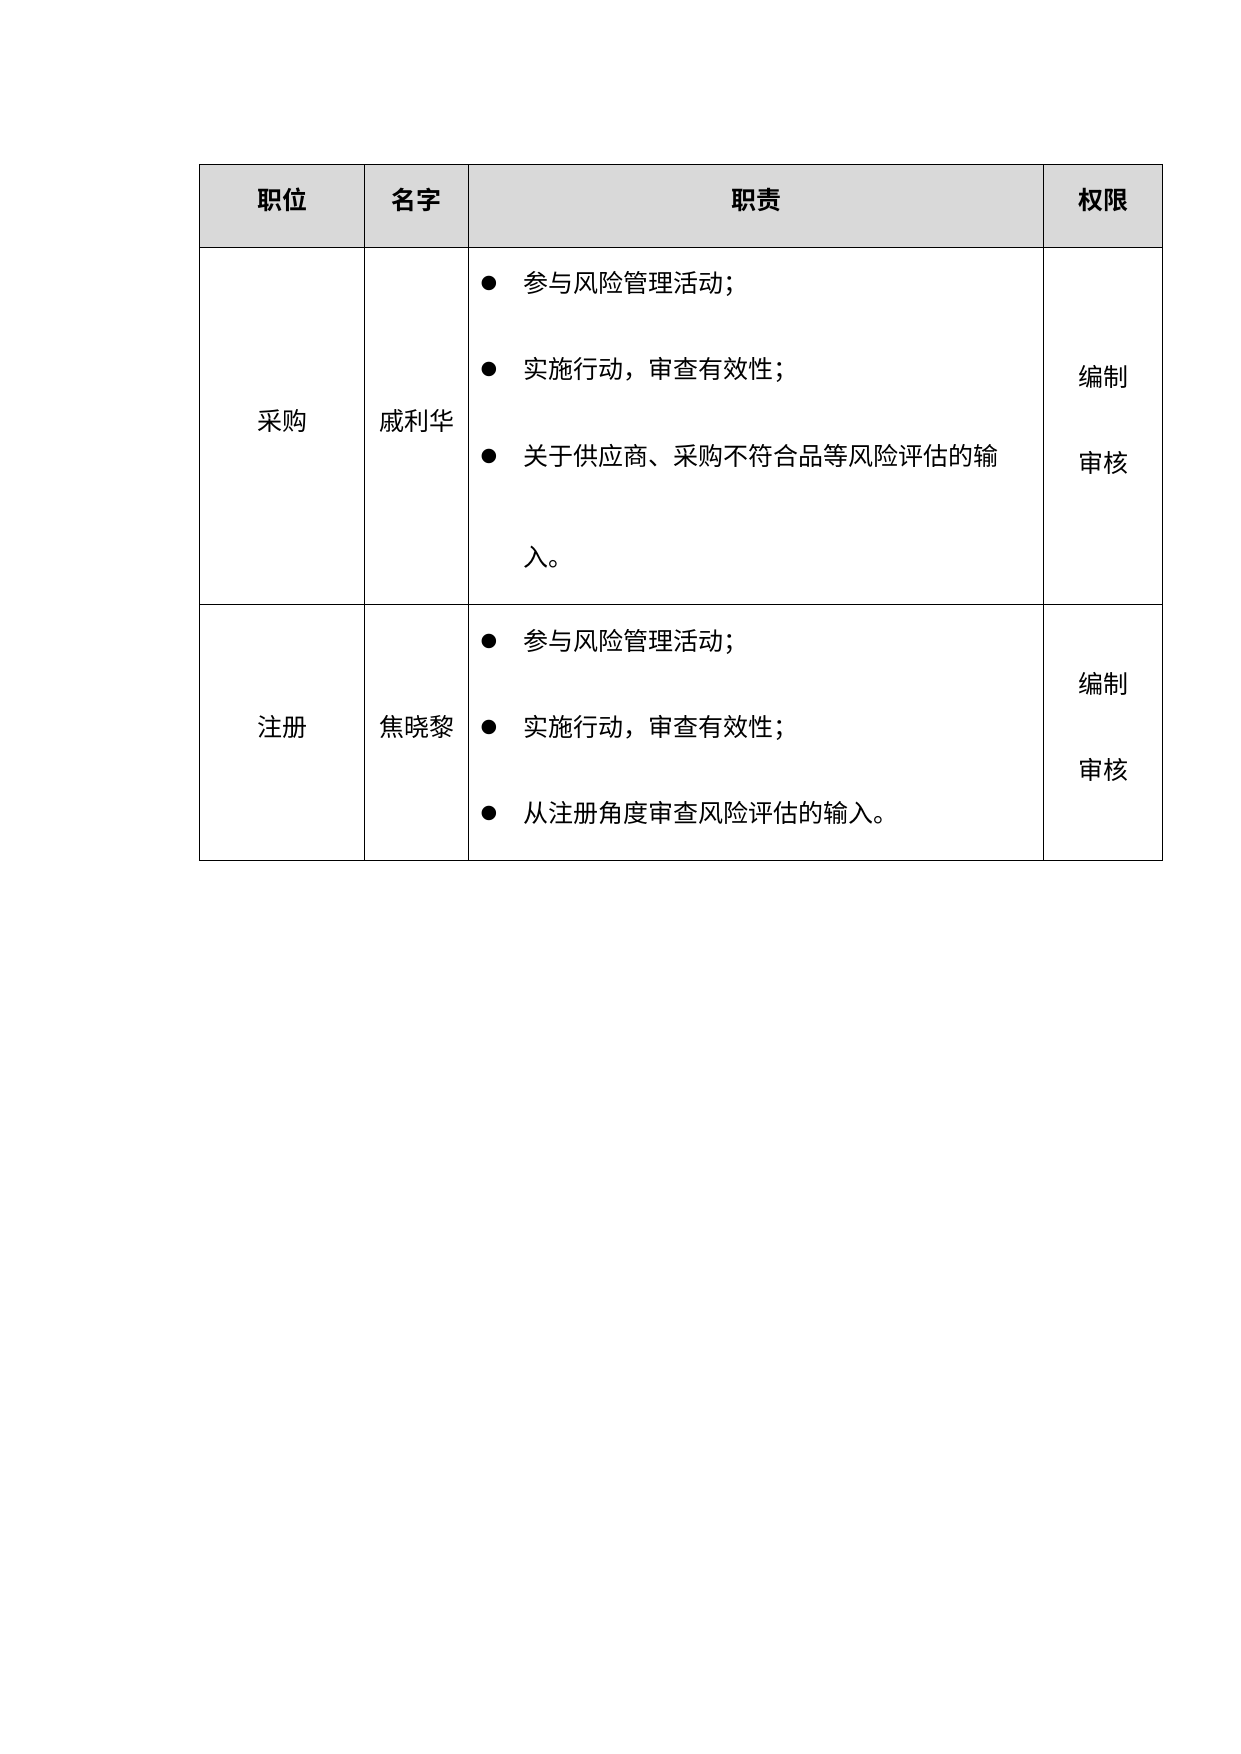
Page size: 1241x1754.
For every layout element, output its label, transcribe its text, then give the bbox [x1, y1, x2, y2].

table_cell 戚利华 [365, 248, 468, 604]
table_header 权限 [1044, 165, 1162, 247]
table_cell 编制 审核 [1044, 605, 1162, 859]
table_cell 编制 审核 [1044, 248, 1162, 604]
table_cell 参与风险管理活动； 实施行动，审查有效性； 从注册角度审查风险评估的输入。 [469, 605, 1043, 859]
table_header 职责 [469, 165, 1043, 247]
table_header 名字 [365, 165, 468, 247]
table_cell 注册 [200, 605, 364, 859]
table_cell 焦晓黎 [365, 605, 468, 859]
table_header 职位 [200, 165, 364, 247]
table_cell 采购 [200, 248, 364, 604]
table_cell 参与风险管理活动； 实施行动，审查有效性； 关于供应商、采购不符合品等风险评估的输入。 [469, 248, 1043, 604]
